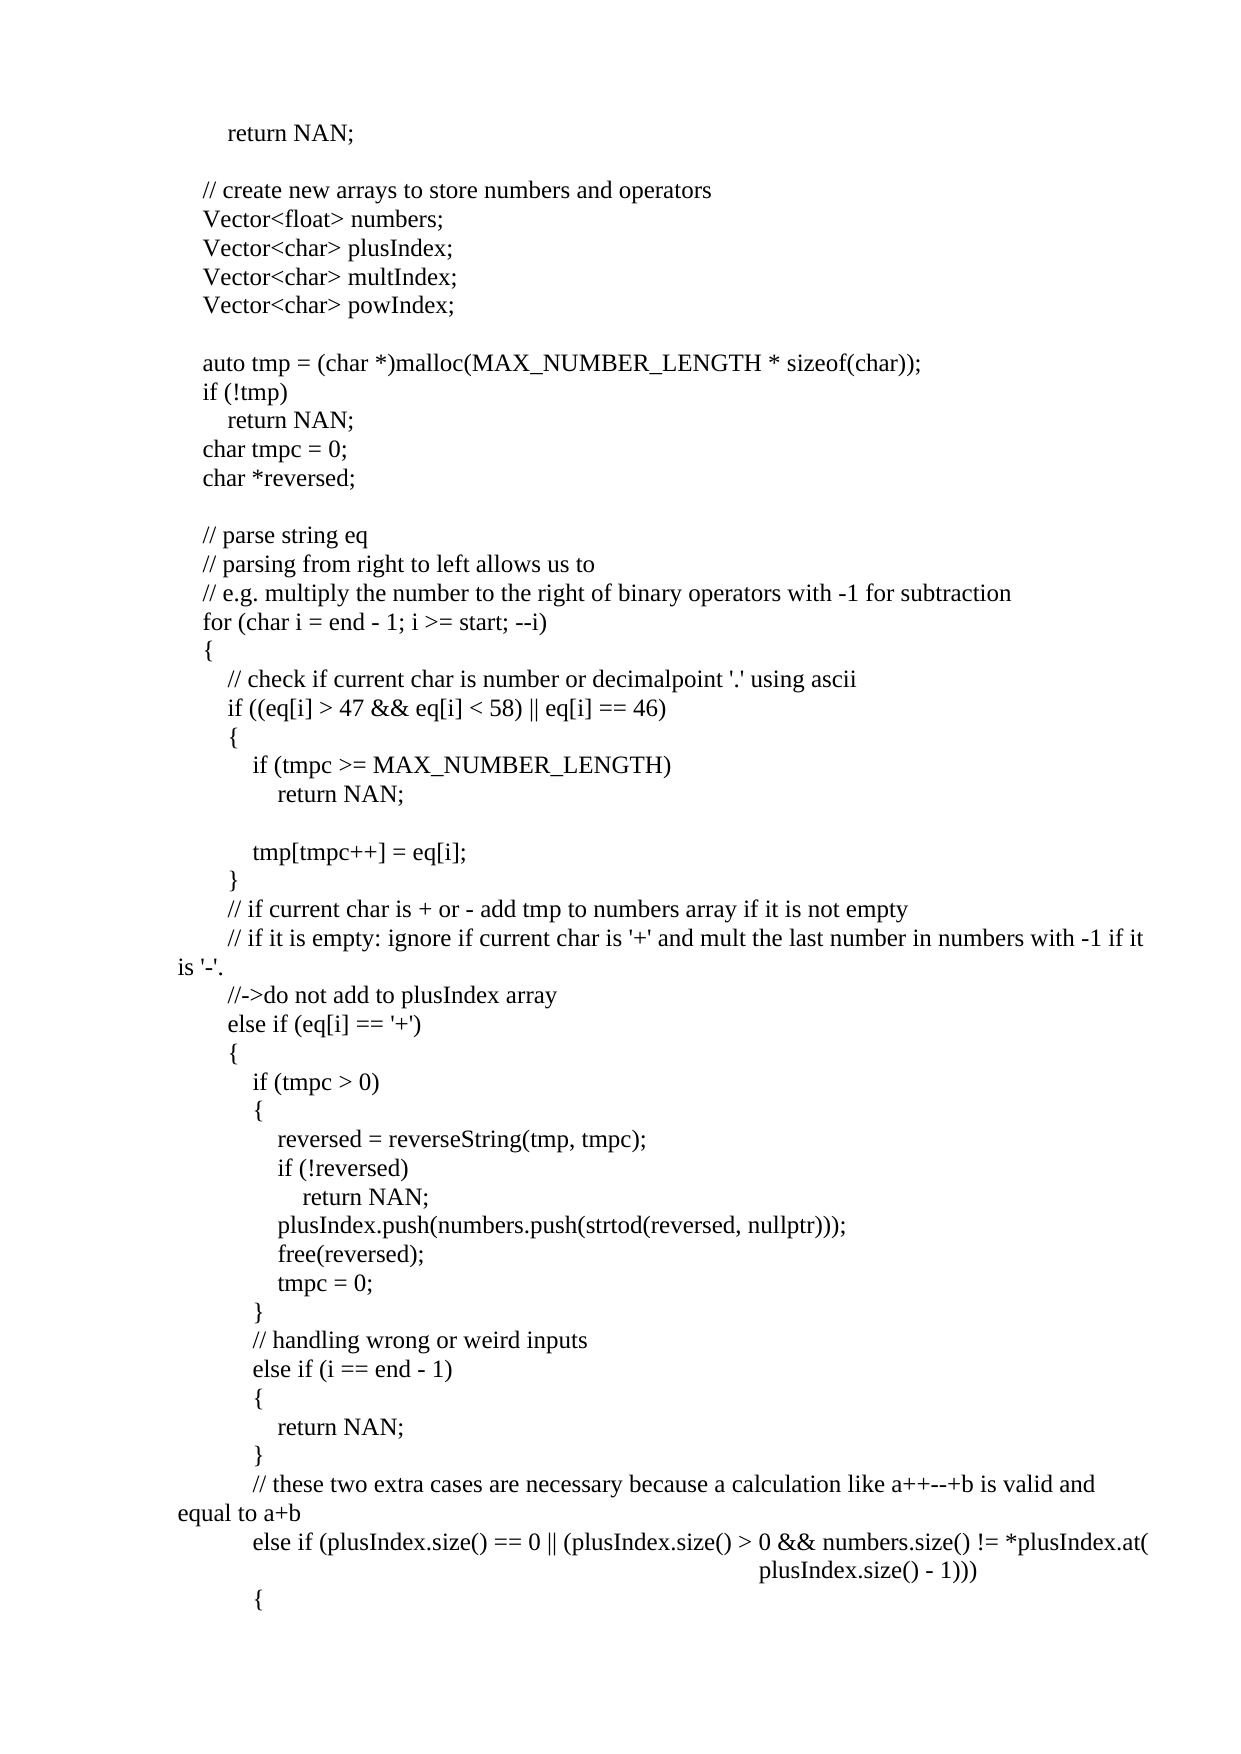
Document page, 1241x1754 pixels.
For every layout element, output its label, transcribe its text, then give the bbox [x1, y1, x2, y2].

text else if (eq[i] == '+') [177, 1009, 1152, 1038]
text { [177, 1383, 1152, 1412]
text // check if current char is number or decimalpoint '.' using ascii [177, 664, 1152, 693]
text { [177, 636, 1152, 664]
text if (tmpc > 0) [177, 1067, 1152, 1096]
text char *reversed; [177, 463, 1152, 492]
text } [177, 866, 1152, 894]
text // if current char is + or - add tmp to numbers array if it is not empty [177, 894, 1152, 923]
text for (char i = end - 1; i >= start; --i) [177, 607, 1152, 636]
text return NAN; [177, 1412, 1152, 1441]
text if (!reversed) [177, 1153, 1152, 1182]
text return NAN; [177, 406, 1152, 434]
text // e.g. multiply the number to the right of binary operators with -1 for subtraction [177, 578, 1152, 607]
text // parsing from right to left allows us to [177, 549, 1152, 578]
text { [177, 1096, 1152, 1124]
text // handling wrong or weird inputs [177, 1326, 1152, 1354]
text tmpc = 0; [177, 1268, 1152, 1297]
text Vector<char> multIndex; [177, 262, 1152, 291]
text Vector<char> powIndex; [177, 291, 1152, 319]
text return NAN; [177, 1182, 1152, 1211]
text free(reversed); [177, 1239, 1152, 1268]
text if (tmpc >= MAX_NUMBER_LENGTH) [177, 751, 1152, 779]
text if ((eq[i] > 47 && eq[i] < 58) || eq[i] == 46) [177, 693, 1152, 722]
text return NAN; [177, 779, 1152, 808]
text auto tmp = (char *)malloc(MAX_NUMBER_LENGTH * sizeof(char)); [177, 348, 1152, 377]
text char tmpc = 0; [177, 434, 1152, 463]
text return NAN; [177, 118, 1152, 147]
text { [177, 722, 1152, 751]
text Vector<char> plusIndex; [177, 233, 1152, 262]
text plusIndex.push(numbers.push(strtod(reversed, nullptr))); [177, 1211, 1152, 1239]
text // these two extra cases are necessary because a calculation like a++--+b is valid and equal to a+b [177, 1469, 1152, 1527]
text // parse string eq [177, 521, 1152, 549]
text } [177, 1441, 1152, 1469]
text else if (plusIndex.size() == 0 || (plusIndex.size() > 0 && numbers.size() != *plusIndex.at( [177, 1527, 1152, 1556]
text else if (i == end - 1) [177, 1354, 1152, 1383]
text tmp[tmpc++] = eq[i]; [177, 837, 1152, 866]
text plusIndex.size() - 1))) [177, 1556, 1152, 1584]
text } [177, 1297, 1152, 1326]
text reversed = reverseString(tmp, tmpc); [177, 1124, 1152, 1153]
text // create new arrays to store numbers and operators [177, 176, 1152, 204]
text { [177, 1584, 1152, 1613]
text { [177, 1038, 1152, 1067]
text Vector<float> numbers; [177, 204, 1152, 233]
text if (!tmp) [177, 377, 1152, 406]
text //->do not add to plusIndex array [177, 981, 1152, 1009]
text // if it is empty: ignore if current char is '+' and mult the last number in numbers with -1 if it is '-'. [177, 923, 1152, 981]
